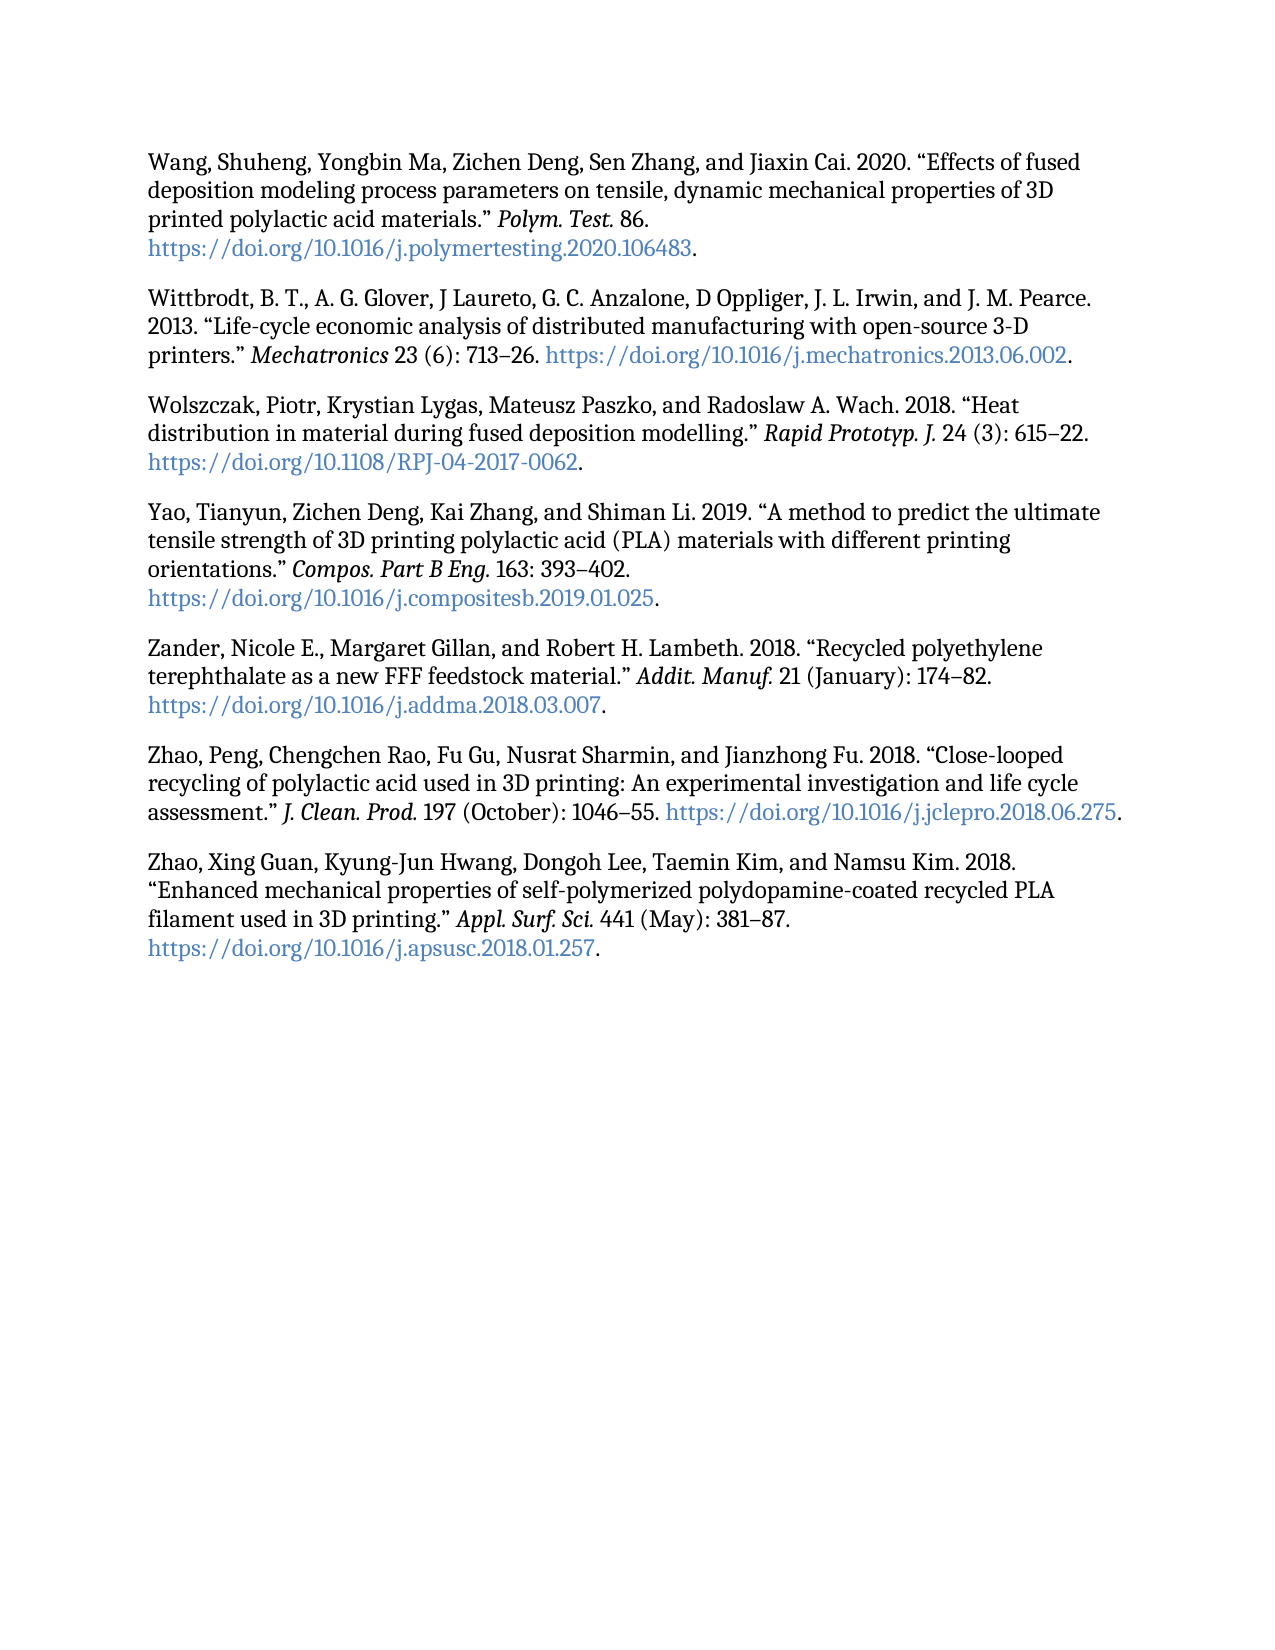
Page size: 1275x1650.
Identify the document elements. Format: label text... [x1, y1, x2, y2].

text Wolszczak, Piotr, Krystian Lygas, Mateusz Paszko, and Radoslaw A. Wach. 2018. “Heat distribution in material during fused deposition modelling.” Rapid Prototyp. J. 24 (3): 615–22. https://doi.org/10.1108/RPJ-04-2017-0062. [148, 391, 1127, 477]
text Zhao, Xing Guan, Kyung-Jun Hwang, Dongoh Lee, Taemin Kim, and Namsu Kim. 2018. “Enhanced mechanical properties of self-polymerized polydopamine-coated recycled PLA filament used in 3D printing.” Appl. Surf. Sci. 441 (May): 381–87. https://doi.org/10.1016/j.apsusc.2018.01.257. [148, 848, 1127, 963]
text Zhao, Peng, Chengchen Rao, Fu Gu, Nusrat Sharmin, and Jianzhong Fu. 2018. “Close-looped recycling of polylactic acid used in 3D printing: An experimental investigation and life cycle assessment.” J. Clean. Prod. 197 (October): 1046–55. https://doi.org/10.1016/j.jclepro.2018.06.275. [148, 741, 1127, 827]
text Wittbrodt, B. T., A. G. Glover, J Laureto, G. C. Anzalone, D Oppliger, J. L. Irwin, and J. M. Pearce. 2013. “Life-cycle economic analysis of distributed manufacturing with open-source 3-D printers.” Mechatronics 23 (6): 713–26. https://doi.org/10.1016/j.mechatronics.2013.06.002. [148, 283, 1127, 370]
text Wang, Shuheng, Yongbin Ma, Zichen Deng, Sen Zhang, and Jiaxin Cai. 2020. “Effects of fused deposition modeling process parameters on tensile, dynamic mechanical properties of 3D printed polylactic acid materials.” Polym. Test. 86. https://doi.org/10.1016/j.polymertesting.2020.106483. [148, 148, 1127, 263]
text Zander, Nicole E., Margaret Gillan, and Robert H. Lambeth. 2018. “Recycled polyethylene terephthalate as a new FFF feedstock material.” Addit. Manuf. 21 (January): 174–82. https://doi.org/10.1016/j.addma.2018.03.007. [148, 633, 1127, 720]
text Yao, Tianyun, Zichen Deng, Kai Zhang, and Shiman Li. 2019. “A method to predict the ultimate tensile strength of 3D printing polylactic acid (PLA) materials with different printing orientations.” Compos. Part B Eng. 163: 393–402. https://doi.org/10.1016/j.compositesb.2019.01.025. [148, 498, 1127, 613]
